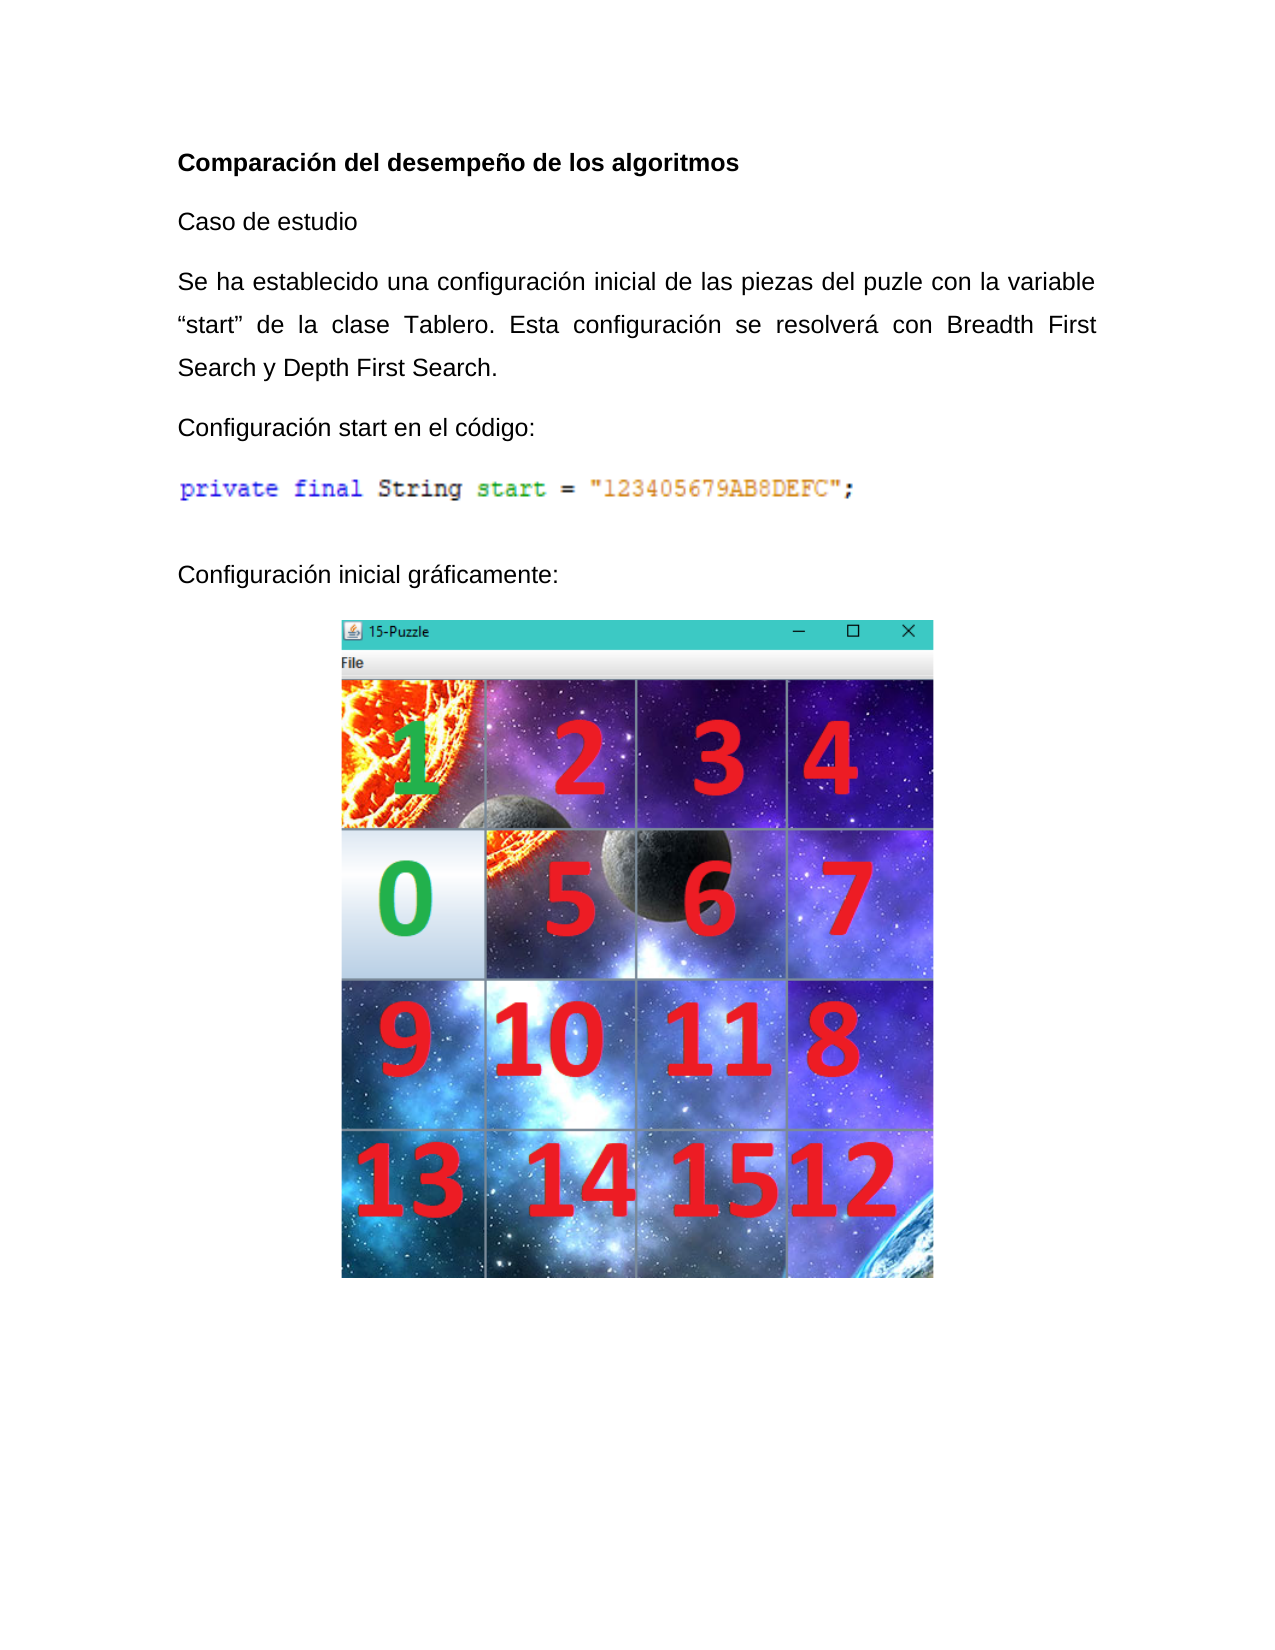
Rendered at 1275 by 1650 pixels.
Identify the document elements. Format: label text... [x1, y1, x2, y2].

text Comparación del desempeño de los algoritmos [177, 148, 1098, 176]
text Se ha establecido una configuración inicial de las piezas del puzle con la variable “start” de la clase Tablero. Esta configuración se resolverá con Breadth First Search y Depth First Search. [177, 267, 1098, 382]
text Configuración start en el código: [177, 413, 1098, 442]
picture [341, 620, 934, 1278]
text Configuración inicial gráficamente: [177, 560, 1098, 589]
text Caso de estudio [177, 207, 1098, 236]
picture [177, 473, 869, 530]
